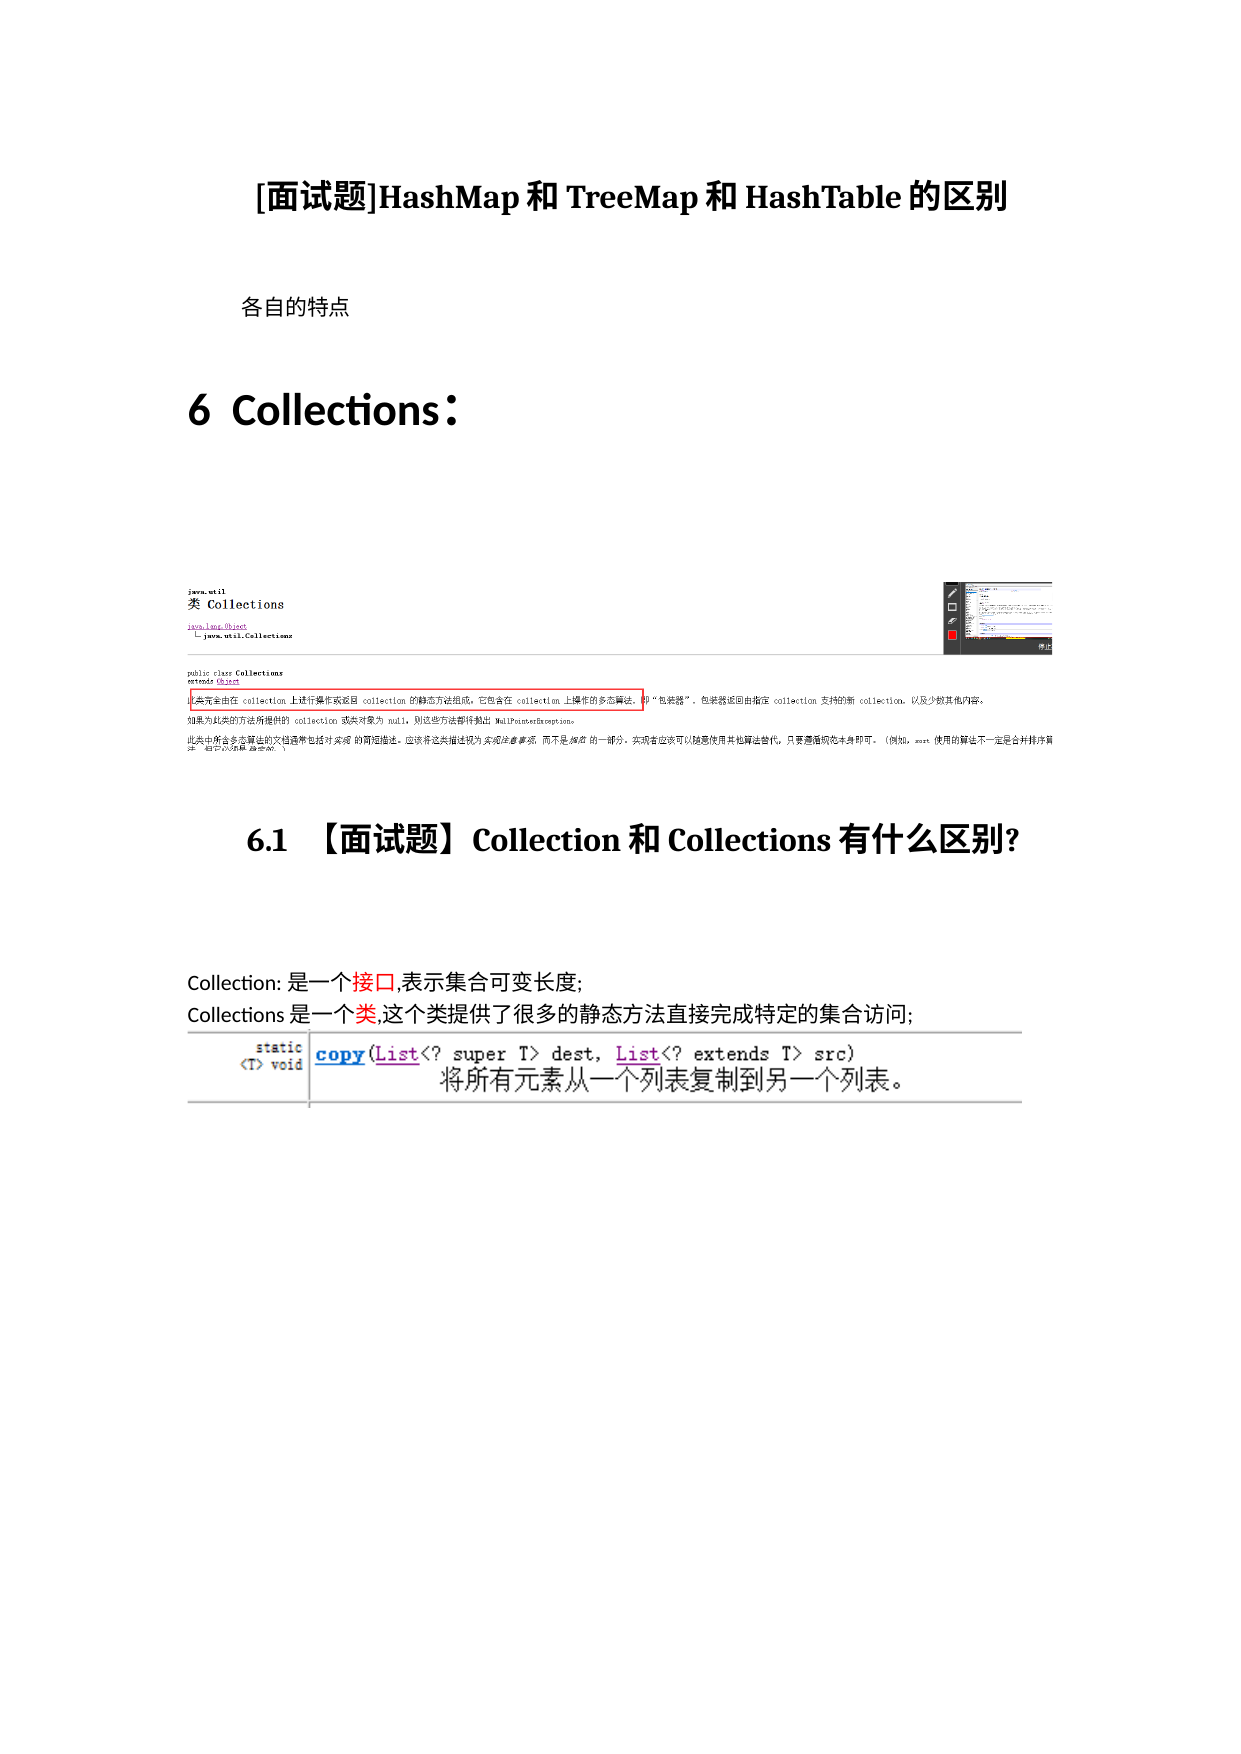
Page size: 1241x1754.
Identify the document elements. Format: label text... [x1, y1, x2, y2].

text Collections是一个类,这个类提供了很多的静态方法直接完成特定的集合访问; [187, 997, 1053, 1029]
picture [187, 1029, 1022, 1108]
subtitle [面试题]HashMap和TreeMap和HashTable的区别 [247, 162, 1053, 227]
subtitle 【面试题】Collection和Collections有什么区别? [247, 804, 1053, 869]
subtitle Collections： [187, 357, 1053, 454]
picture [187, 582, 1053, 751]
text Collection: 是一个接口,表示集合可变长度; [187, 964, 1053, 997]
text 各自的特点 [187, 289, 1053, 322]
